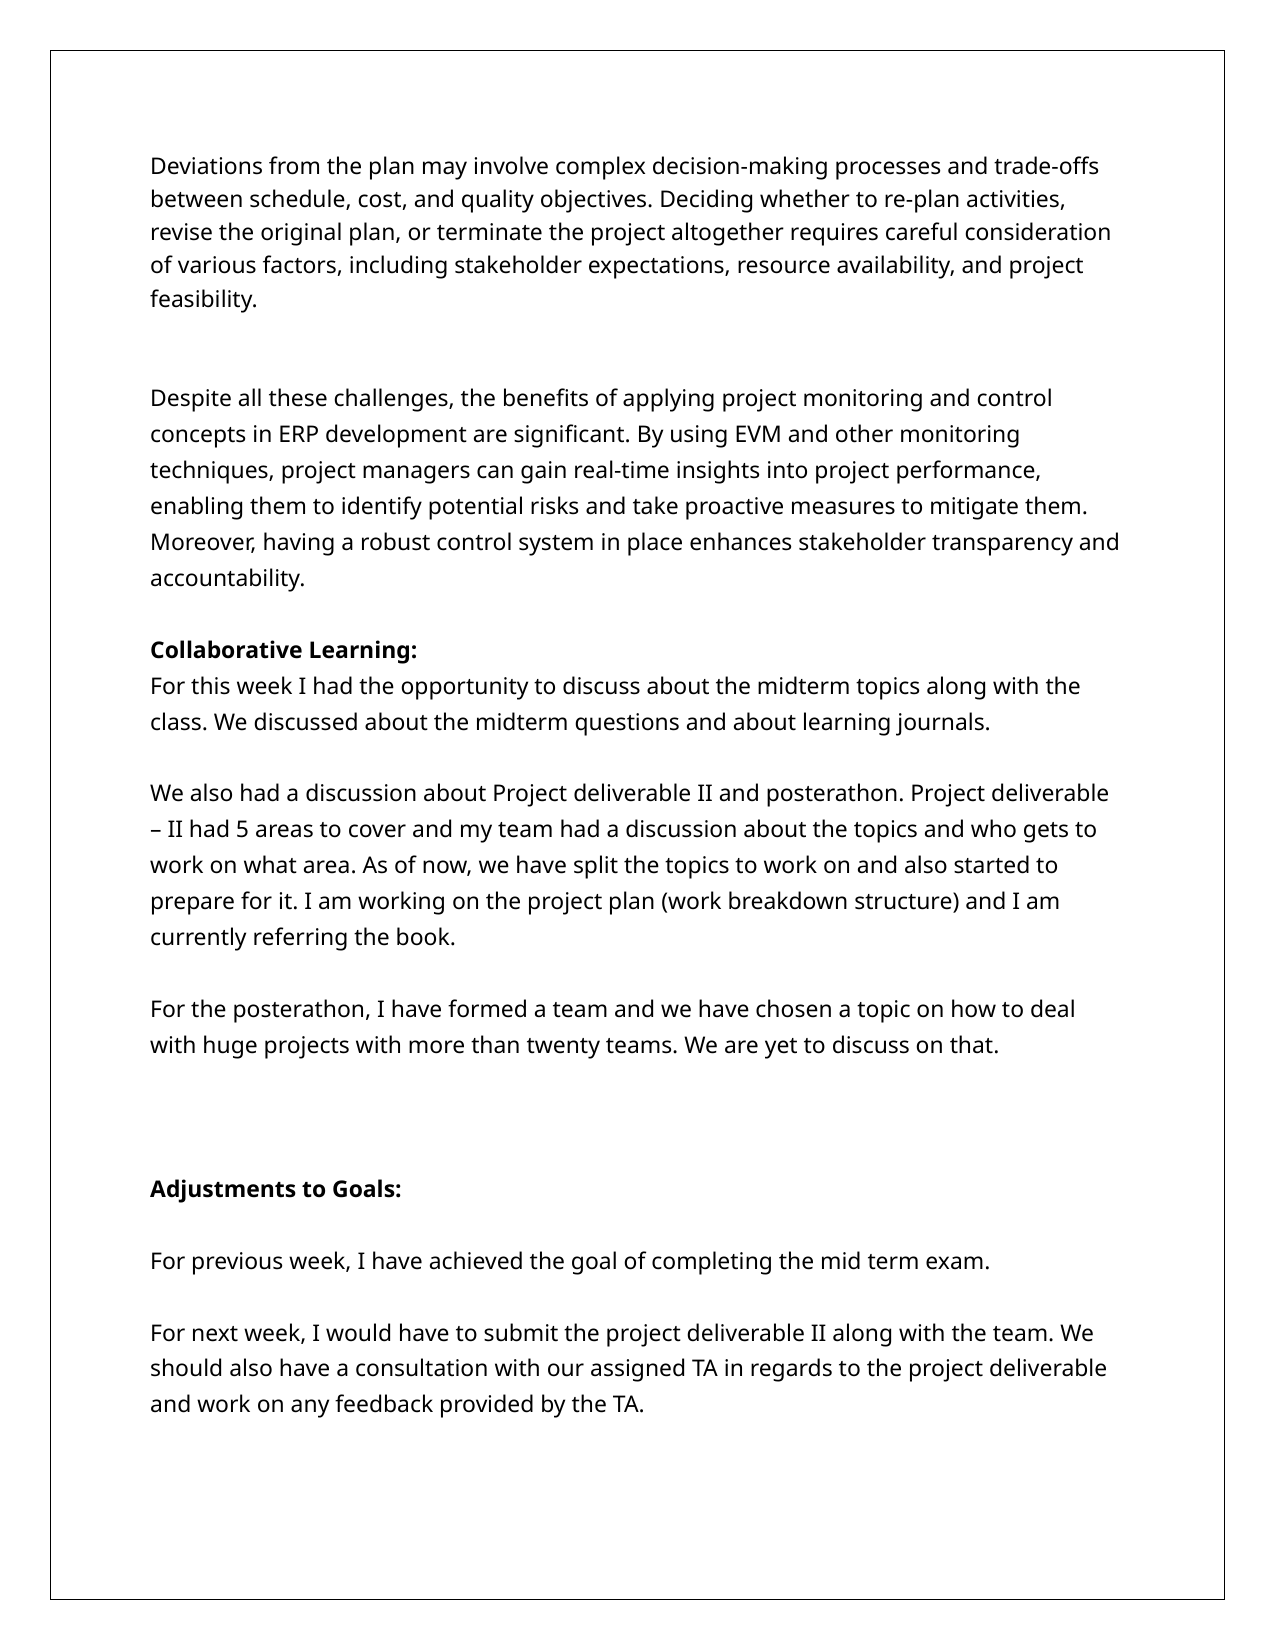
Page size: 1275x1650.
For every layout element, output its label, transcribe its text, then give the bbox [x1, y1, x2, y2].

text Deviations from the plan may involve complex decision-making processes and trade-offs between schedule, cost, and quality objectives. Deciding whether to re-plan activities, revise the original plan, or terminate the project altogether requires careful consideration of various factors, including stakeholder expectations, resource availability, and project feasibility. [150, 150, 1125, 314]
text We also had a discussion about Project deliverable II and posterathon. Project deliverable – II had 5 areas to cover and my team had a discussion about the topics and who gets to work on what area. As of now, we have split the topics to work on and also started to prepare for it. I am working on the project plan (work breakdown structure) and I am currently referring the book. [150, 777, 1125, 952]
text Adjustments to Goals: [150, 1173, 1125, 1204]
text For the posterathon, I have formed a team and we have chosen a topic on how to deal with huge projects with more than twenty teams. We are yet to discuss on that. [150, 957, 1125, 1168]
text For next week, I would have to submit the project deliverable II along with the team. We should also have a consultation with our assigned TA in regards to the project deliverable and work on any feedback provided by the TA. [150, 1316, 1125, 1456]
text Despite all these challenges, the benefits of applying project monitoring and control concepts in ERP development are significant. By using EVM and other monitoring techniques, project managers can gain real-time insights into project performance, enabling them to identify potential risks and take proactive measures to mitigate them. Moreover, having a robust control system in place enhances stakeholder transparency and accountability. [150, 382, 1125, 593]
text For this week I had the opportunity to discuss about the midterm topics along with the class. We discussed about the midterm questions and about learning journals. [150, 669, 1125, 773]
text Collaborative Learning: [150, 634, 1125, 665]
text For previous week, I have achieved the goal of completing the mid term exam. [150, 1244, 1125, 1276]
